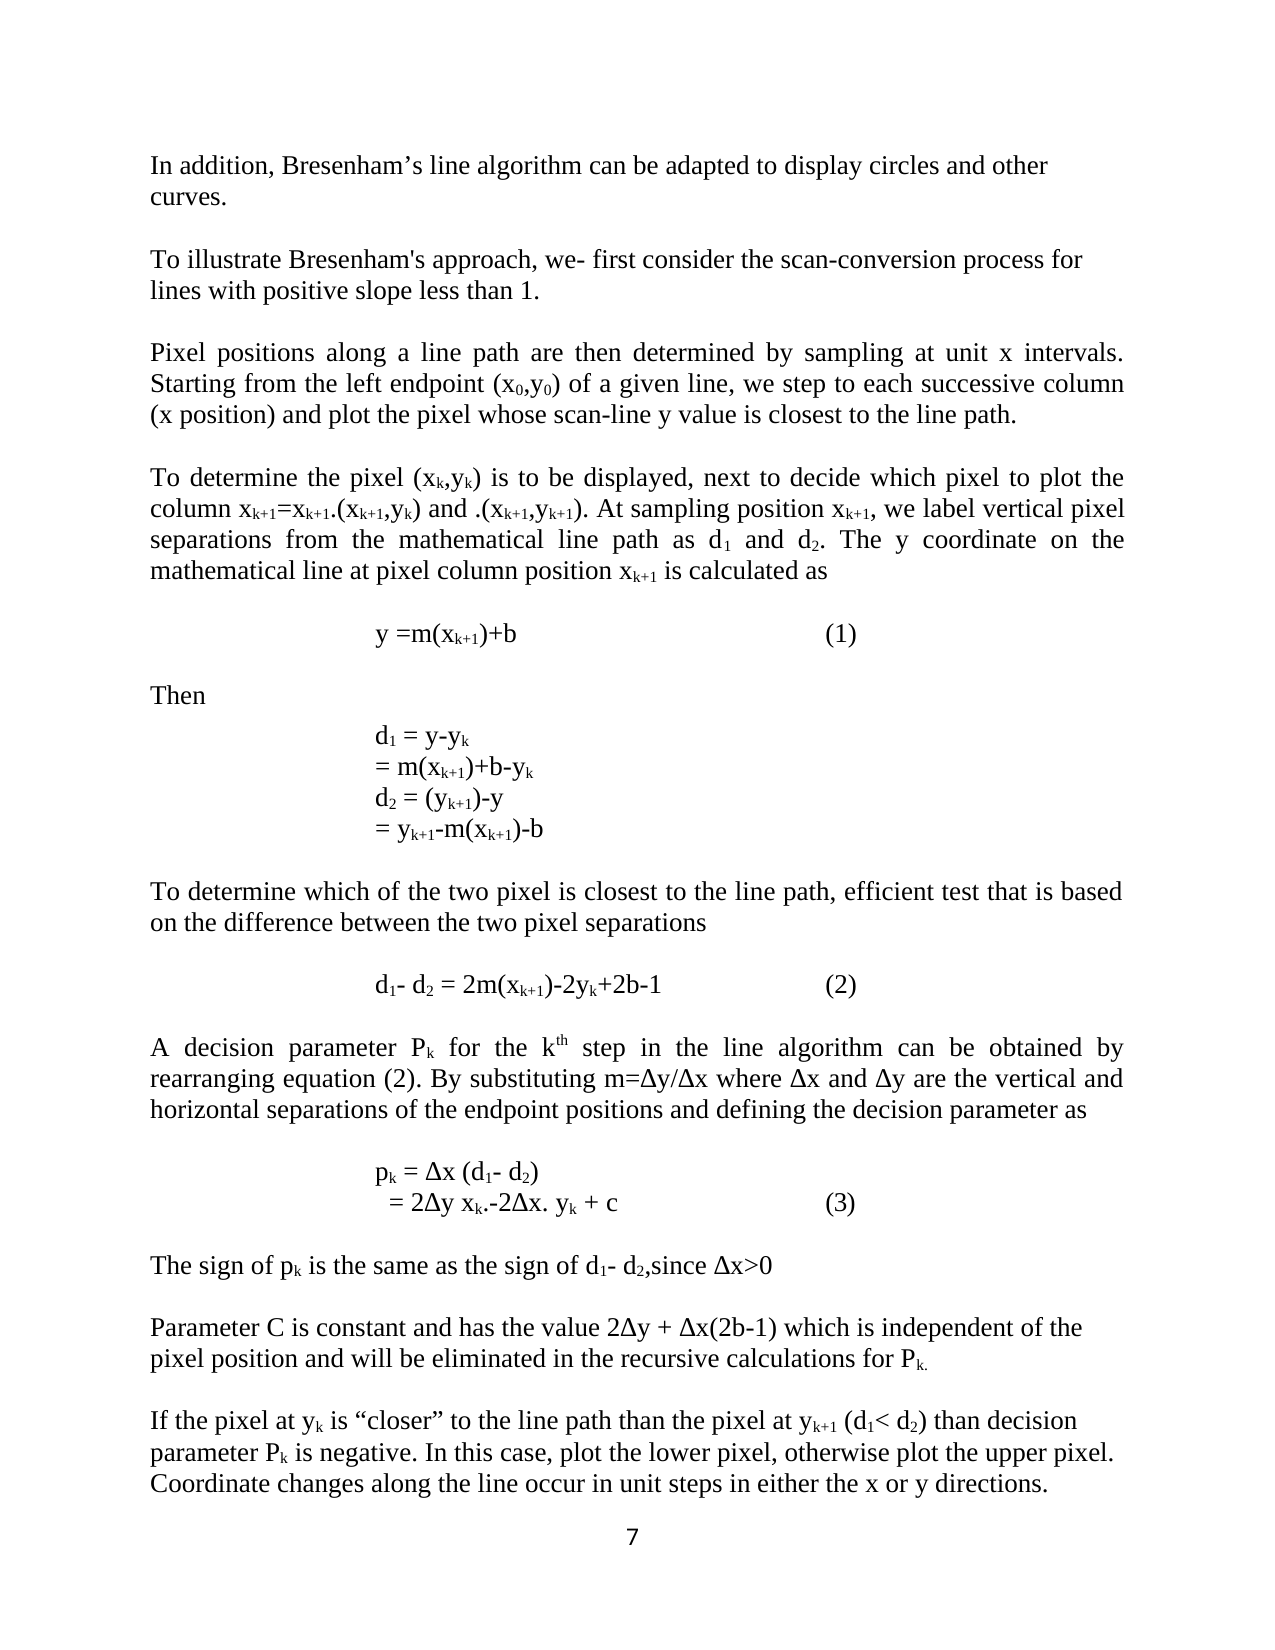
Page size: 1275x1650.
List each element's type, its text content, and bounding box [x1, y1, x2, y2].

text = 2∆y xk.-2∆x. yk + c (3) The sign of pk is the same as the sign of d1- d2,since ∆x>0 [150, 1186, 857, 1280]
text In addition, Bresenham’s line algorithm can be adapted to display circles and other curves. [150, 149, 1110, 211]
text pk = ∆x (d1- d2) [375, 1155, 1171, 1186]
text To determine which of the two pixel is closest to the line path, efficient test that is based on the difference between the two pixel separations [150, 875, 1124, 937]
text To determine the pixel (xk,yk) is to be displayed, next to decide which pixel to plot the column xk+1=xk+1.(xk+1,yk) and .(xk+1,yk+1). At sampling position xk+1, we label vertical pixel separations from the mathematical line path as d1 and d2. The y coordinate on the mathematical line at pixel column position xk+1 is calculated as [150, 461, 1125, 585]
text Then [150, 679, 210, 710]
text To illustrate Bresenham's approach, we- first consider the scan-conversion process for lines with positive slope less than 1. [150, 243, 1086, 305]
text If the pixel at yk is “closer” to the line path than the pixel at yk+1 (d1< d2) than decision parameter Pk is negative. In this case, plot the lower pixel, otherwise plot the upper pixel. Coordinate changes along the line occur in unit steps in either the x or y directions. [150, 1404, 1171, 1498]
text d1- d2 = 2m(xk+1)-2yk+2b-1 (2) [375, 968, 1171, 999]
text Parameter C is constant and has the value 2∆y + ∆x(2b-1) which is independent of the pixel position and will be eliminated in the recursive calculations for Pk. [150, 1311, 1110, 1373]
text = m(xk+1)+b-yk d2 = (yk+1)-y [375, 750, 539, 812]
text y =m(xk+1)+b (1) [121, 617, 1111, 648]
text d1 = y-yk [375, 719, 1171, 750]
text = yk+1-m(xk+1)-b [375, 812, 1171, 844]
text Pixel positions along a line path are then determined by sampling at unit x intervals. Starting from the left endpoint (x0,y0) of a given line, we step to each successive column (x position) and plot the pixel whose scan-line y value is closest to the line path. [150, 336, 1125, 429]
text A decision parameter Pk for the kth step in the line algorithm can be obtained by rearranging equation (2). By substituting m=∆y/∆x where ∆x and ∆y are the vertical and horizontal separations of the endpoint positions and defining the decision parameter as [150, 1031, 1125, 1124]
